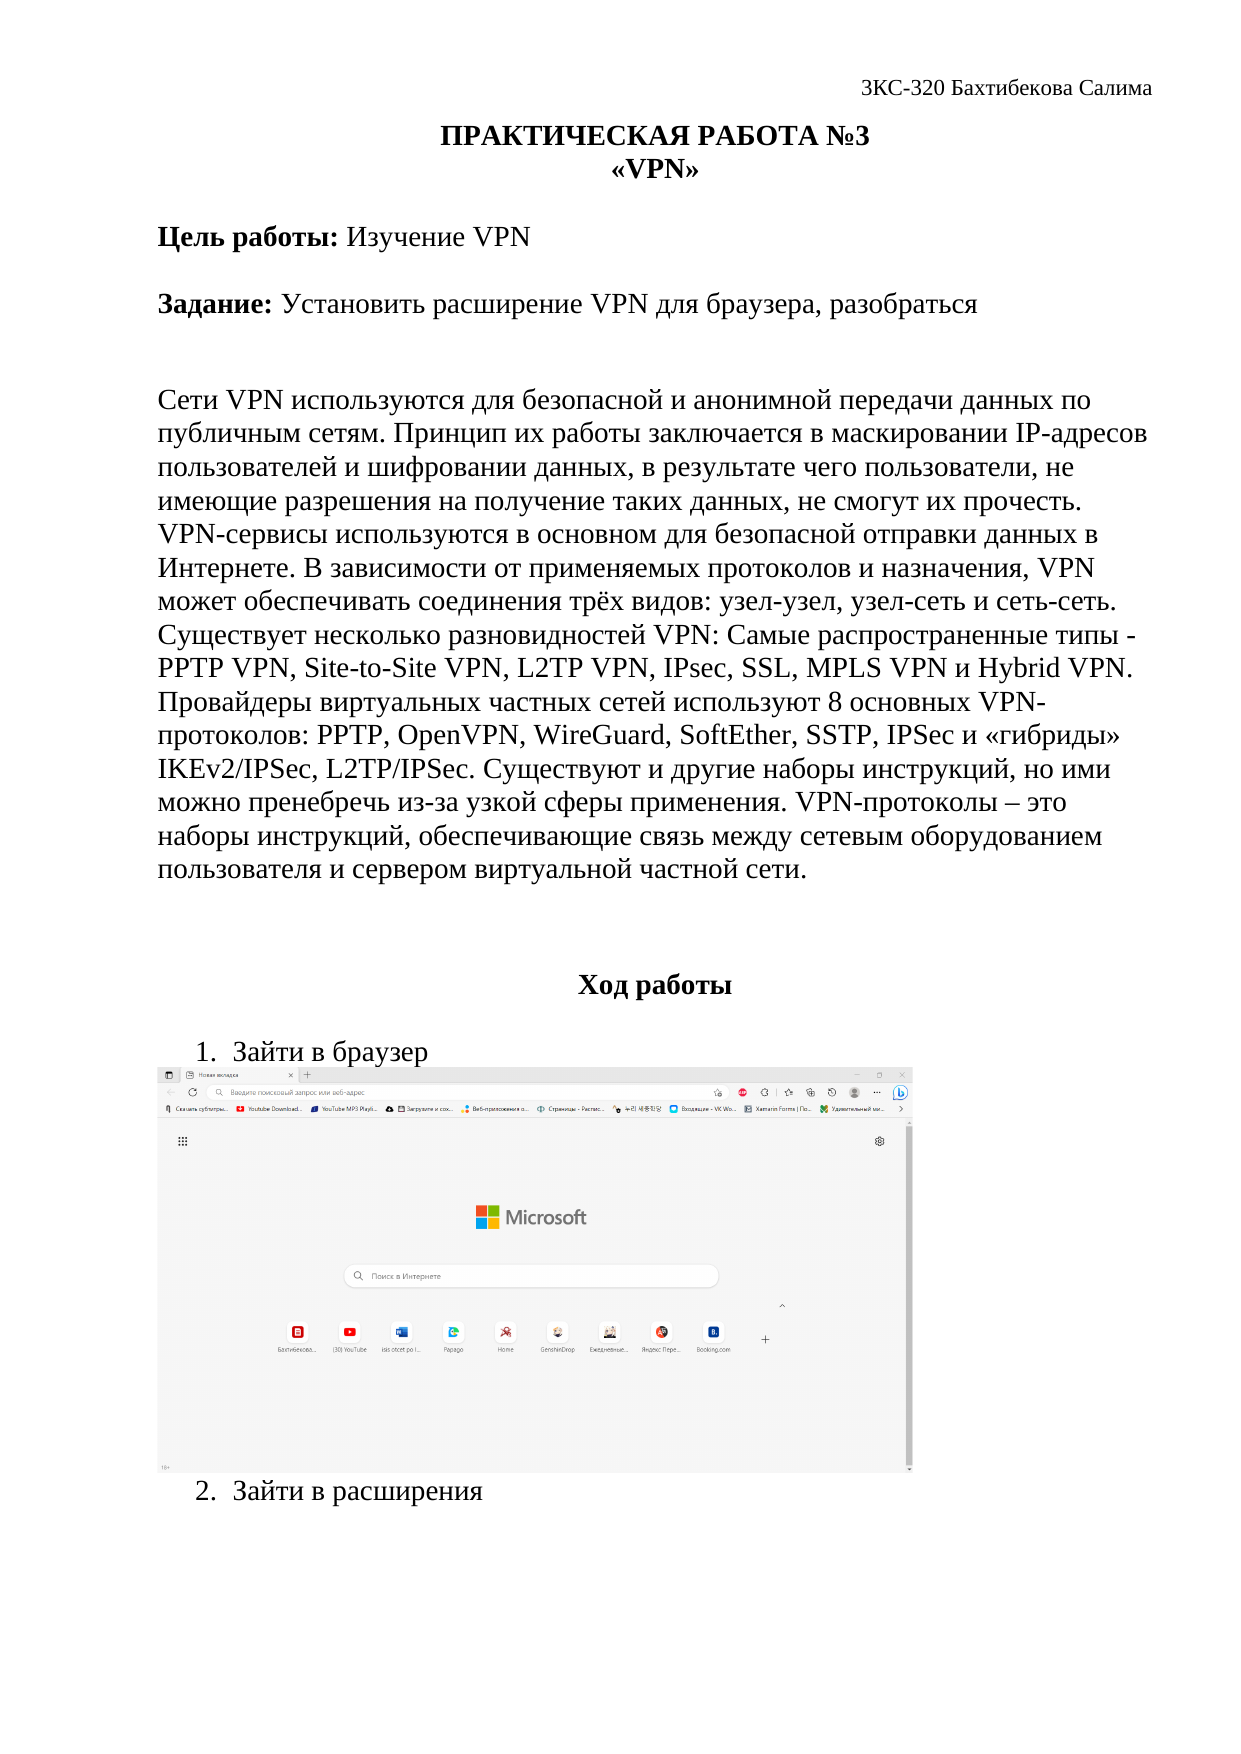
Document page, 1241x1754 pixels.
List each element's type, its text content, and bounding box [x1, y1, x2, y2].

text «VPN» [157, 152, 1152, 185]
text Задание: Установить расширение VPN для браузера, разобраться [157, 286, 1152, 319]
text ПРАКТИЧЕСКАЯ РАБОТА №3 [157, 118, 1152, 152]
text Сети VPN используются для безопасной и анонимной передачи данных по публичным сетям. Принцип их работы заключается в маскировании IP-адресов пользователей и шифровании данных, в результате чего пользователи, не имеющие разрешения на получение таких данных, не смогут их прочесть. VPN-сервисы используются в основном для безопасной отправки данных в Интернете. В зависимости от применяемых протоколов и назначения, VPN может обеспечивать соединения трёх видов: узел-узел, узел-сеть и сеть-сеть. Существует несколько разновидностей VPN: Самые распространенные типы - PPTP VPN, Site-to-Site VPN, L2TP VPN, IPsec, SSL, MPLS VPN и Hybrid VPN. Провайдеры виртуальных частных сетей используют 8 основных VPN-протоколов: PPTP, OpenVPN, WireGuard, SoftEther, SSTP, IPSec и «гибриды» IKEv2/IPSec, L2TP/IPSec. Существуют и другие наборы инструкций, но ими можно пренебречь из-за узкой сферы применения. VPN-протоколы – это наборы инструкций, обеспечивающие связь между сетевым оборудованием пользователя и сервером виртуальной частной сети. [157, 382, 1152, 885]
text Цель работы: Изучение VPN [157, 219, 1152, 252]
text Ход работы [157, 967, 1152, 1001]
list Зайти в расширения [195, 1473, 1152, 1506]
list Зайти в браузер [195, 1034, 1152, 1068]
picture [157, 1067, 913, 1473]
